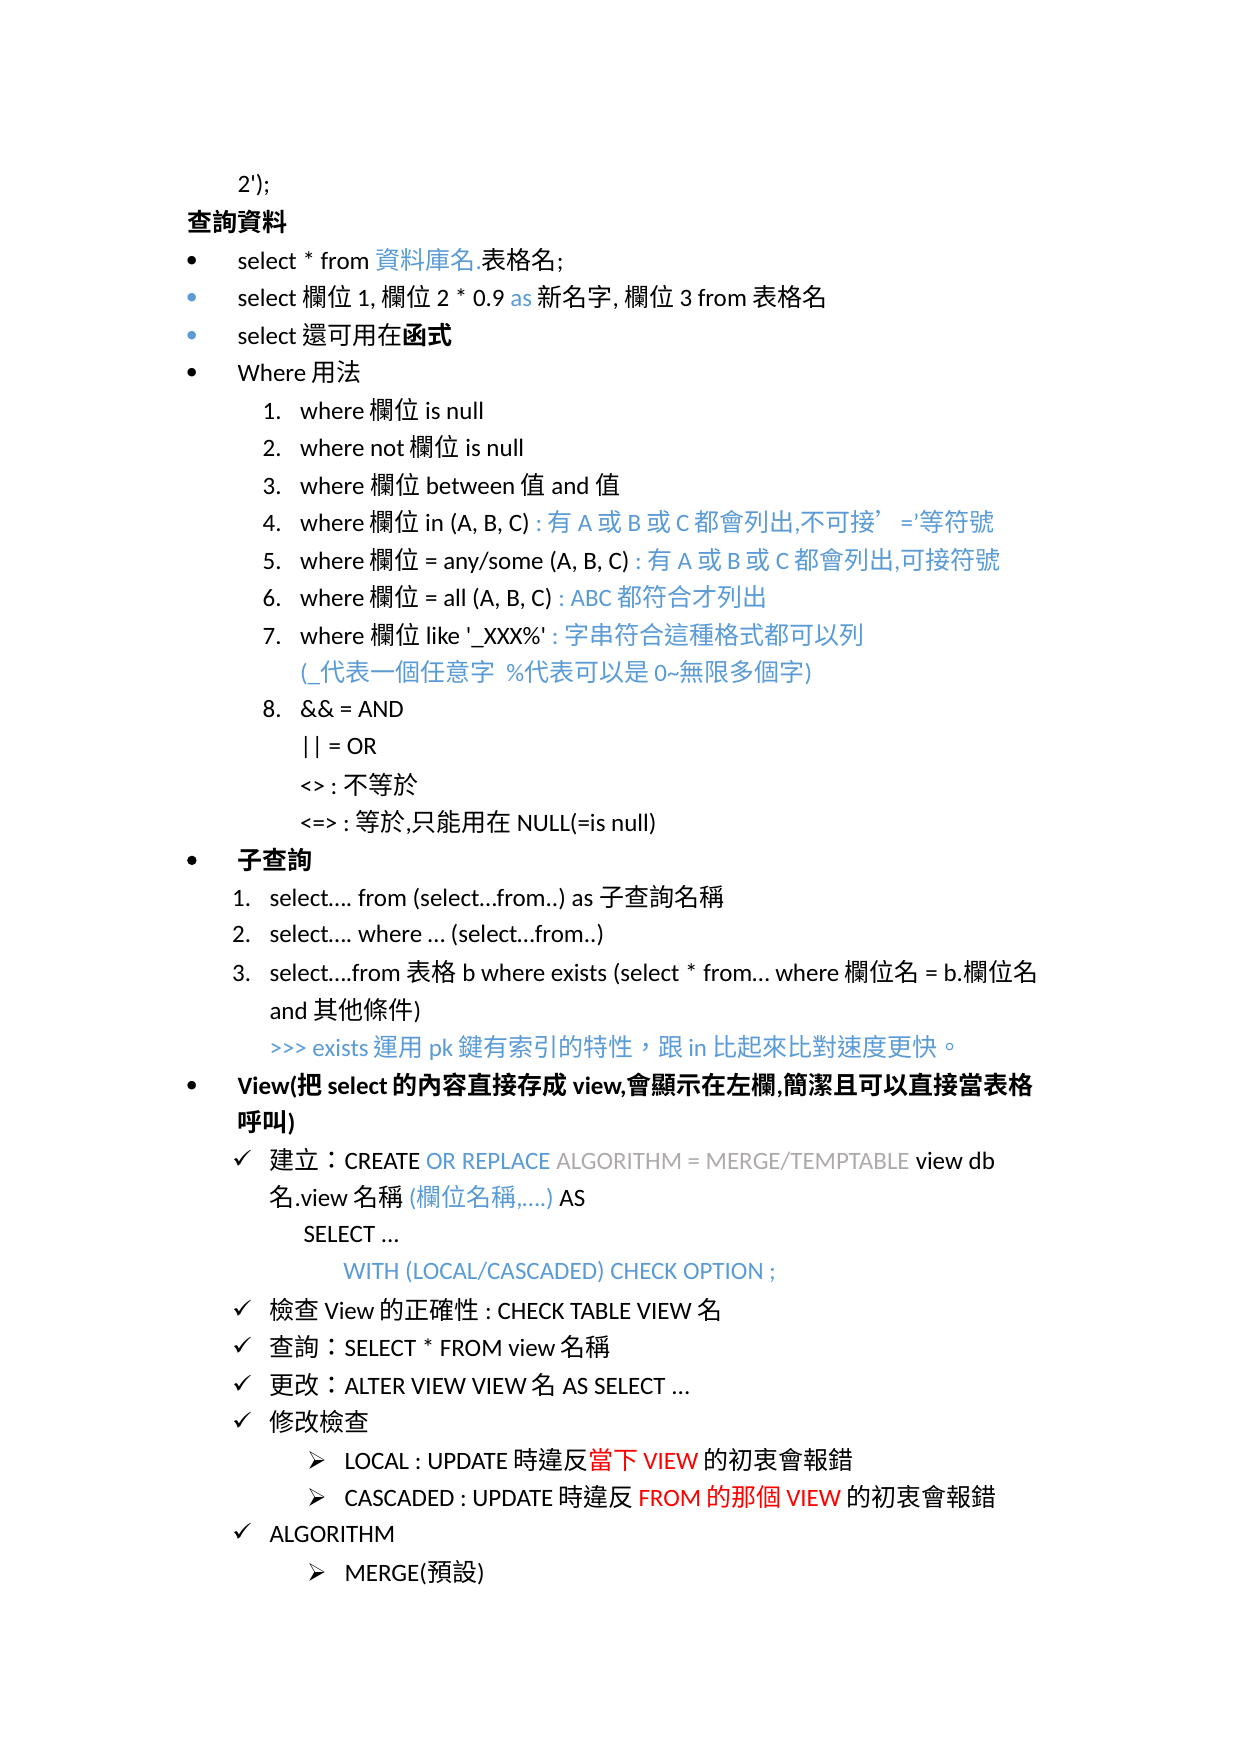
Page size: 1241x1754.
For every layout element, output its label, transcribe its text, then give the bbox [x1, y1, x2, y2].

list where欄位 in (A, B, C) : 有A或B或C都會列出,不可接’=’等符號 [262, 502, 1053, 539]
list View(把select的內容直接存成view,會顯示在左欄,簡潔且可以直接當表格呼叫) [187, 1064, 1053, 1139]
list >>> exists運用pk鍵有索引的特性，跟in比起來比對速度更快。 [269, 1027, 1053, 1064]
list where欄位 = any/some (A, B, C) : 有A或B或C都會列出,可接符號 [262, 539, 1053, 577]
list && = AND [262, 689, 1053, 727]
list MERGE(預設) [307, 1552, 1053, 1589]
list Where用法 [187, 352, 1053, 389]
list 修改檢查 [232, 1402, 1053, 1439]
list replace (into) 表格名 (欄位1, 欄位2) values ('第1個物件值1', '第1個物件值2'); [187, 164, 1053, 202]
list where欄位 = all (A, B, C) : ABC都符合才列出 [262, 577, 1053, 614]
list <> : 不等於 [300, 764, 1053, 802]
list where欄位 is null [262, 389, 1053, 427]
list 更改：ALTER VIEW VIEW名 AS SELECT ... [232, 1364, 1053, 1402]
list where not欄位 is null [262, 427, 1053, 464]
list || = OR [300, 727, 1053, 764]
list CASCADED : UPDATE時違反FROM的那個VIEW的初衷會報錯 [307, 1477, 1053, 1514]
list select….from 表格 b where exists (select * from… where欄位名 = b.欄位名 and 其他條件) [232, 952, 1053, 1027]
list <=> : 等於,只能用在NULL(=is null) [300, 802, 1053, 839]
list select…. from (select…from..) as 子查詢名稱 [232, 877, 1053, 914]
list 建立：CREATE OR REPLACE ALGORITHM = MERGE/TEMPTABLE view db名.view名稱 (欄位名稱,….) AS [232, 1139, 1053, 1214]
list where 欄位 like '_XXX%' : 字串符合這種格式都可以列 [262, 614, 1053, 652]
list 檢查View的正確性 : CHECK TABLE VIEW名 [232, 1289, 1053, 1327]
list select…. where … (select…from..) [232, 914, 1053, 952]
text 查詢資料 [187, 202, 1053, 239]
list WITH (LOCAL/CASCADED) CHECK OPTION ; [269, 1252, 1053, 1289]
list (_代表一個任意字 %代表可以是0~無限多個字) [300, 652, 1053, 689]
list 查詢：SELECT * FROM view名稱 [232, 1327, 1053, 1364]
list SELECT ... [269, 1214, 1053, 1252]
list ALGORITHM [232, 1514, 1053, 1552]
list LOCAL : UPDATE時違反當下VIEW的初衷會報錯 [307, 1439, 1053, 1477]
list select * from 資料庫名.表格名; [187, 239, 1053, 277]
list select還可用在函式 [187, 314, 1053, 352]
list 子查詢 [187, 839, 1053, 877]
list where 欄位 between 值 and 值 [262, 464, 1053, 502]
list select欄位1, 欄位2 * 0.9 as 新名字, 欄位3 from表格名 [187, 277, 1053, 314]
